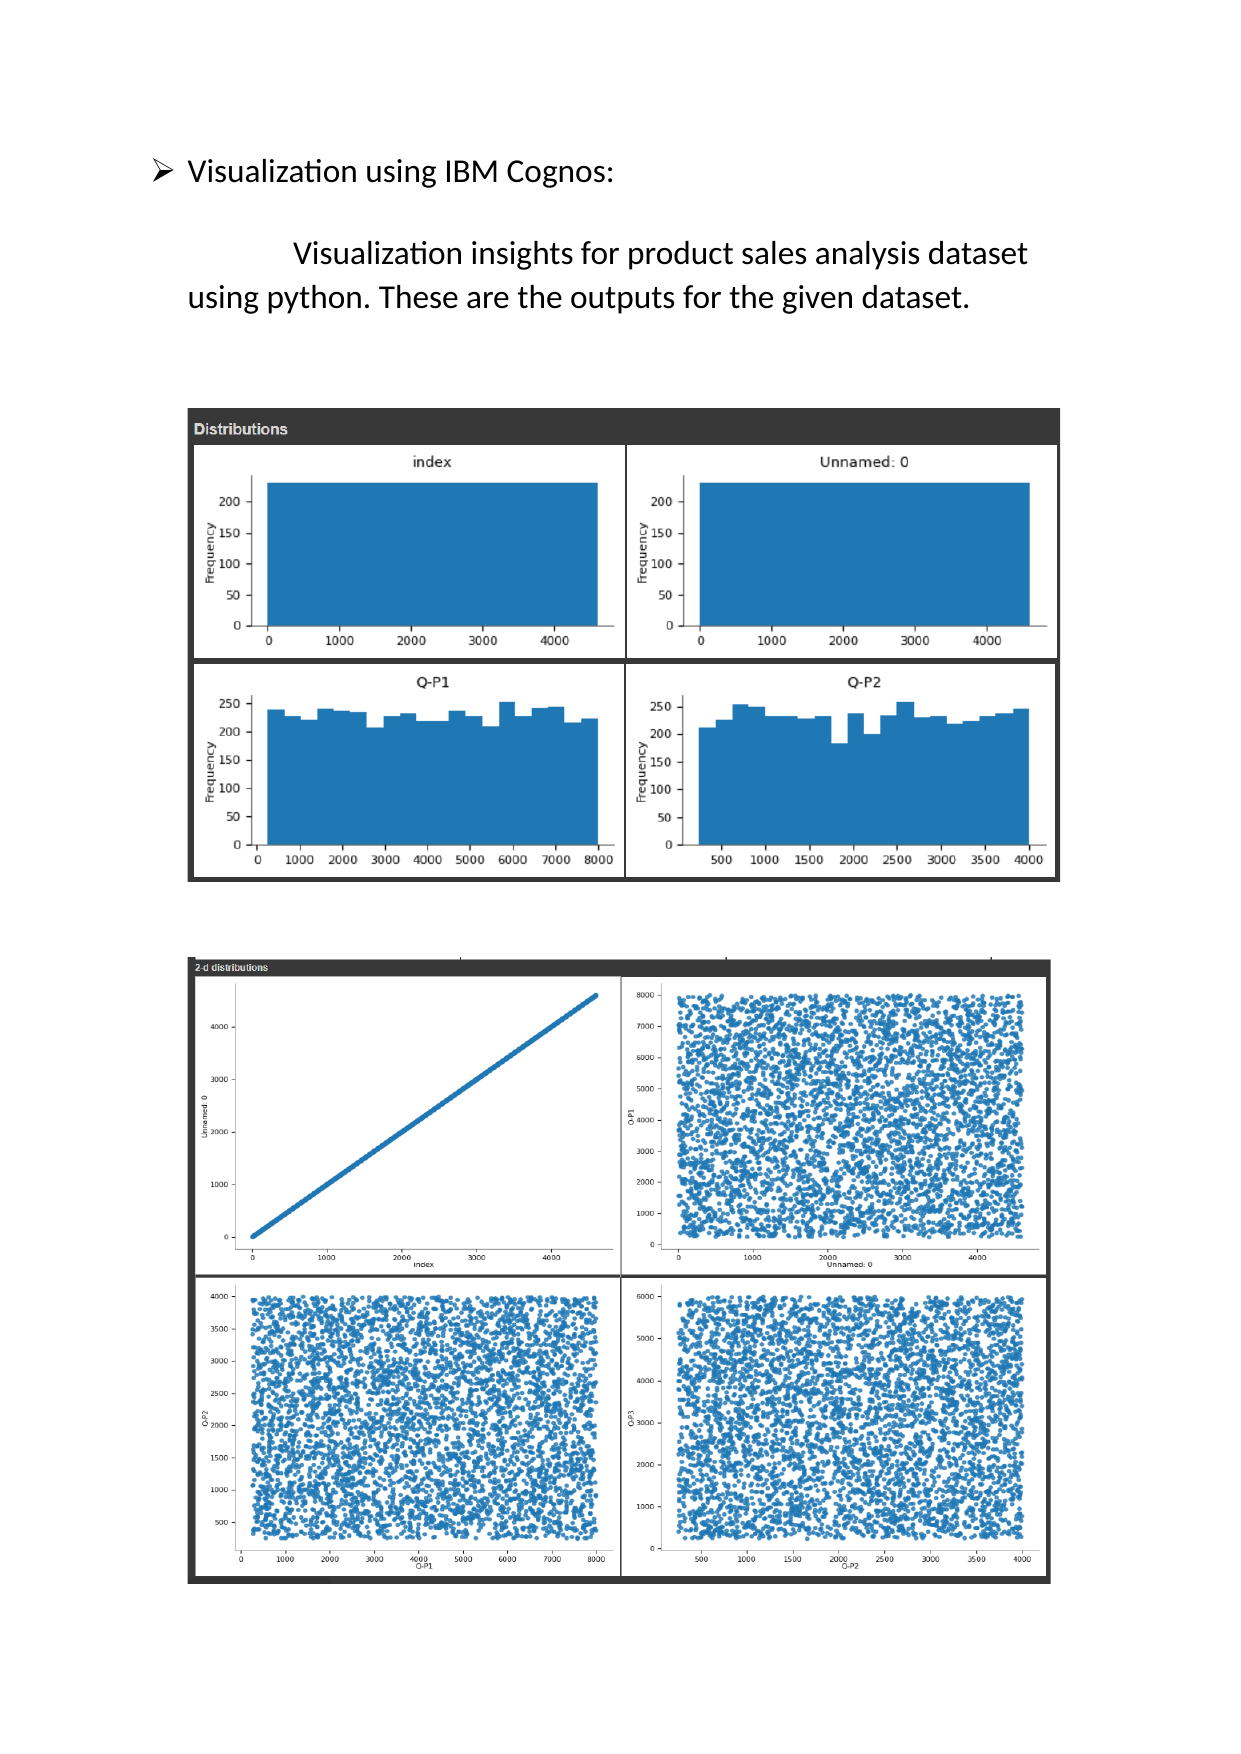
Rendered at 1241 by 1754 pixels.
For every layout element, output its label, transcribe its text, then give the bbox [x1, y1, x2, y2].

picture [187, 408, 1060, 882]
list Visualization using IBM Cognos: [150, 150, 1090, 191]
picture [187, 957, 1051, 1584]
list Visualization insights for product sales analysis dataset using python. These are the outputs for the given dataset. [187, 232, 1090, 317]
